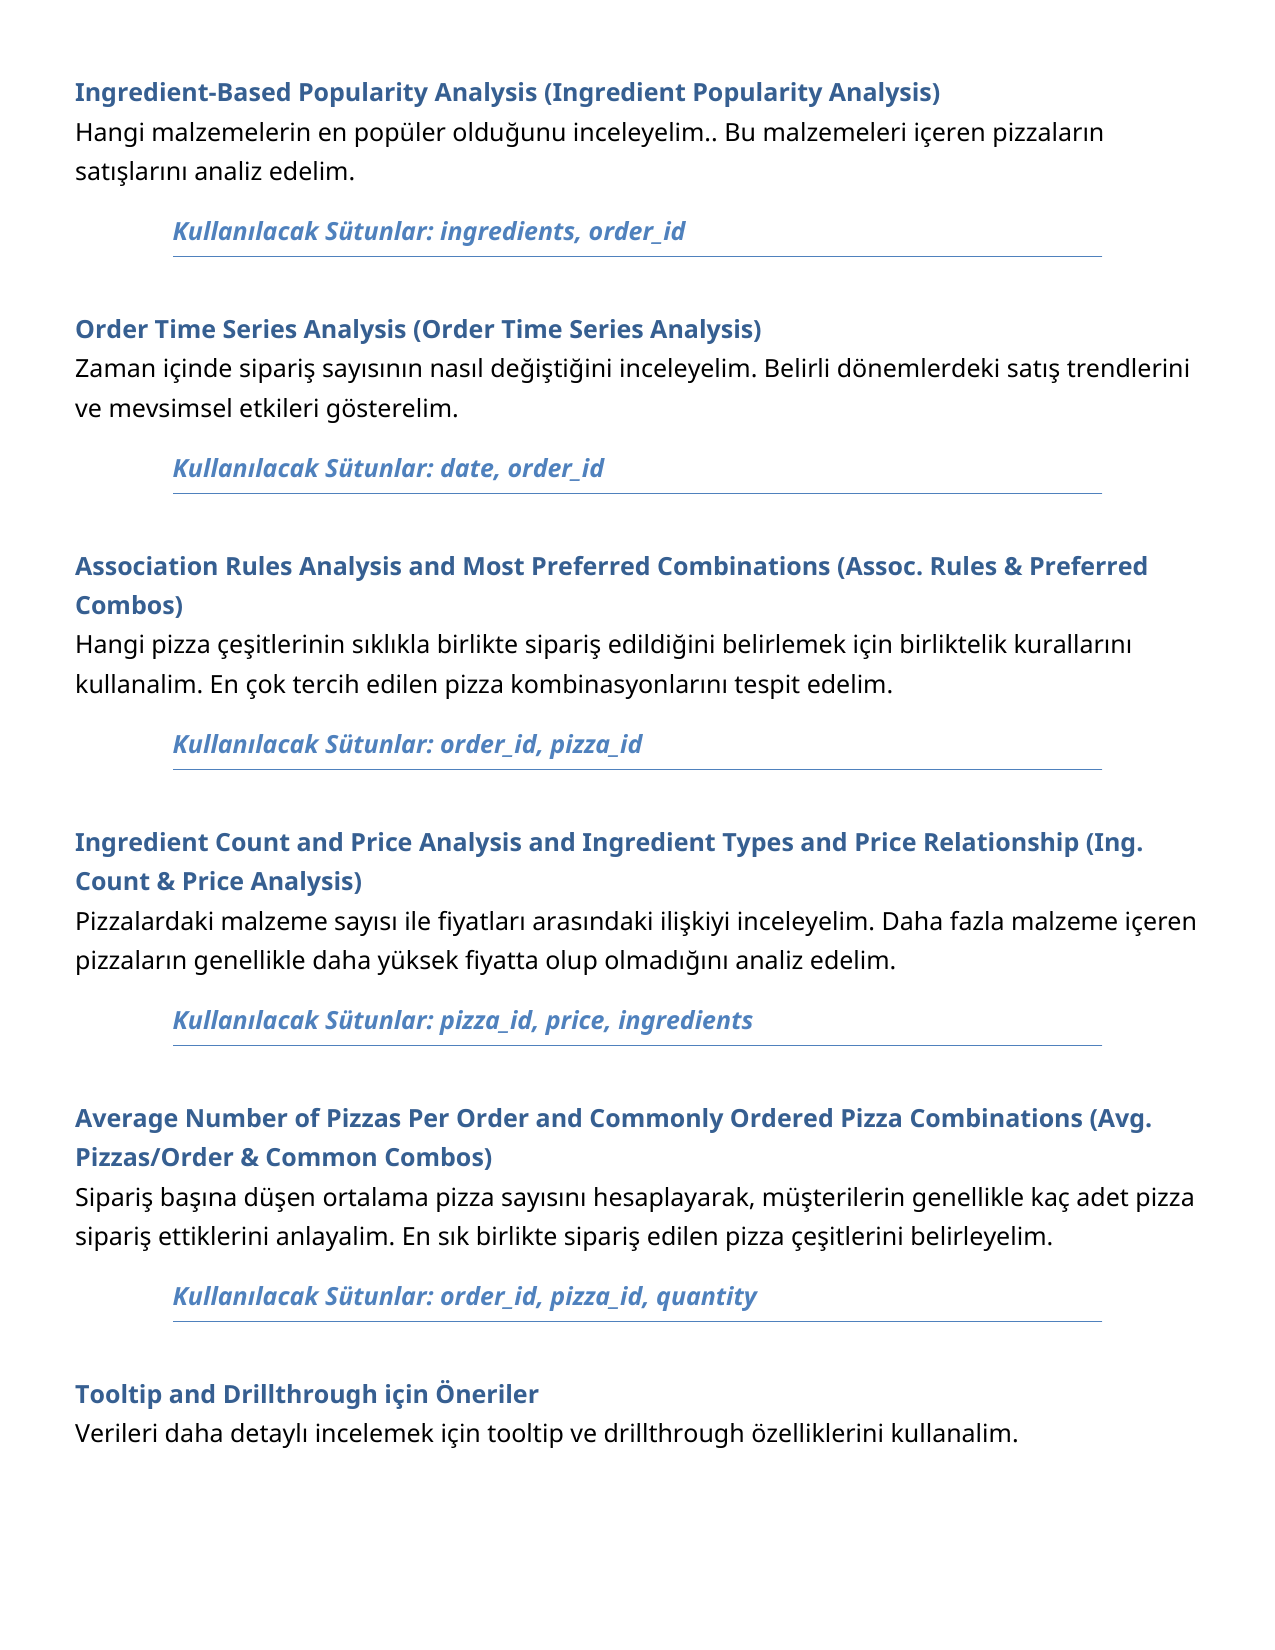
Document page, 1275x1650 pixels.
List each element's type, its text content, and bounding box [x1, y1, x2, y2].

subtitle Order Time Series Analysis (Order Time Series Analysis) [75, 312, 1200, 346]
text Pizzalardaki malzeme sayısı ile fiyatları arasındaki ilişkiyi inceleyelim. Daha fazla malzeme içeren pizzaların genellikle daha yüksek fiyatta olup olmadığını analiz edelim. [75, 903, 1200, 976]
subtitle Ingredient-Based Popularity Analysis (Ingredient Popularity Analysis) [75, 75, 1200, 109]
text Kullanılacak Sütunlar: date, order_id [172, 450, 1102, 494]
text Verileri daha detaylı incelemek için tooltip ve drillthrough özelliklerini kullanalim. [75, 1416, 1200, 1450]
subtitle Average Number of Pizzas Per Order and Commonly Ordered Pizza Combinations (Avg. Pizzas/Order & Common Combos) [75, 1101, 1200, 1174]
subtitle Ingredient Count and Price Analysis and Ingredient Types and Price Relationship (Ing. Count & Price Analysis) [75, 825, 1200, 898]
text Zaman içinde sipariş sayısının nasıl değiştiğini inceleyelim. Belirli dönemlerdeki satış trendlerini ve mevsimsel etkileri gösterelim. [75, 351, 1200, 424]
text Kullanılacak Sütunlar: order_id, pizza_id, quantity [172, 1278, 1102, 1322]
text Kullanılacak Sütunlar: order_id, pizza_id [172, 726, 1102, 770]
text Hangi malzemelerin en popüler olduğunu inceleyelim.. Bu malzemeleri içeren pizzaların satışlarını analiz edelim. [75, 114, 1200, 187]
subtitle Association Rules Analysis and Most Preferred Combinations (Assoc. Rules & Preferred Combos) [75, 549, 1200, 622]
text Kullanılacak Sütunlar: ingredients, order_id [172, 213, 1102, 257]
text Hangi pizza çeşitlerinin sıklıkla birlikte sipariş edildiğini belirlemek için birliktelik kurallarını kullanalim. En çok tercih edilen pizza kombinasyonlarını tespit edelim. [75, 627, 1200, 700]
subtitle Tooltip and Drillthrough için Öneriler [75, 1377, 1200, 1411]
text Sipariş başına düşen ortalama pizza sayısını hesaplayarak, müşterilerin genellikle kaç adet pizza sipariş ettiklerini anlayalim. En sık birlikte sipariş edilen pizza çeşitlerini belirleyelim. [75, 1179, 1200, 1252]
text Kullanılacak Sütunlar: pizza_id, price, ingredients [172, 1002, 1102, 1046]
